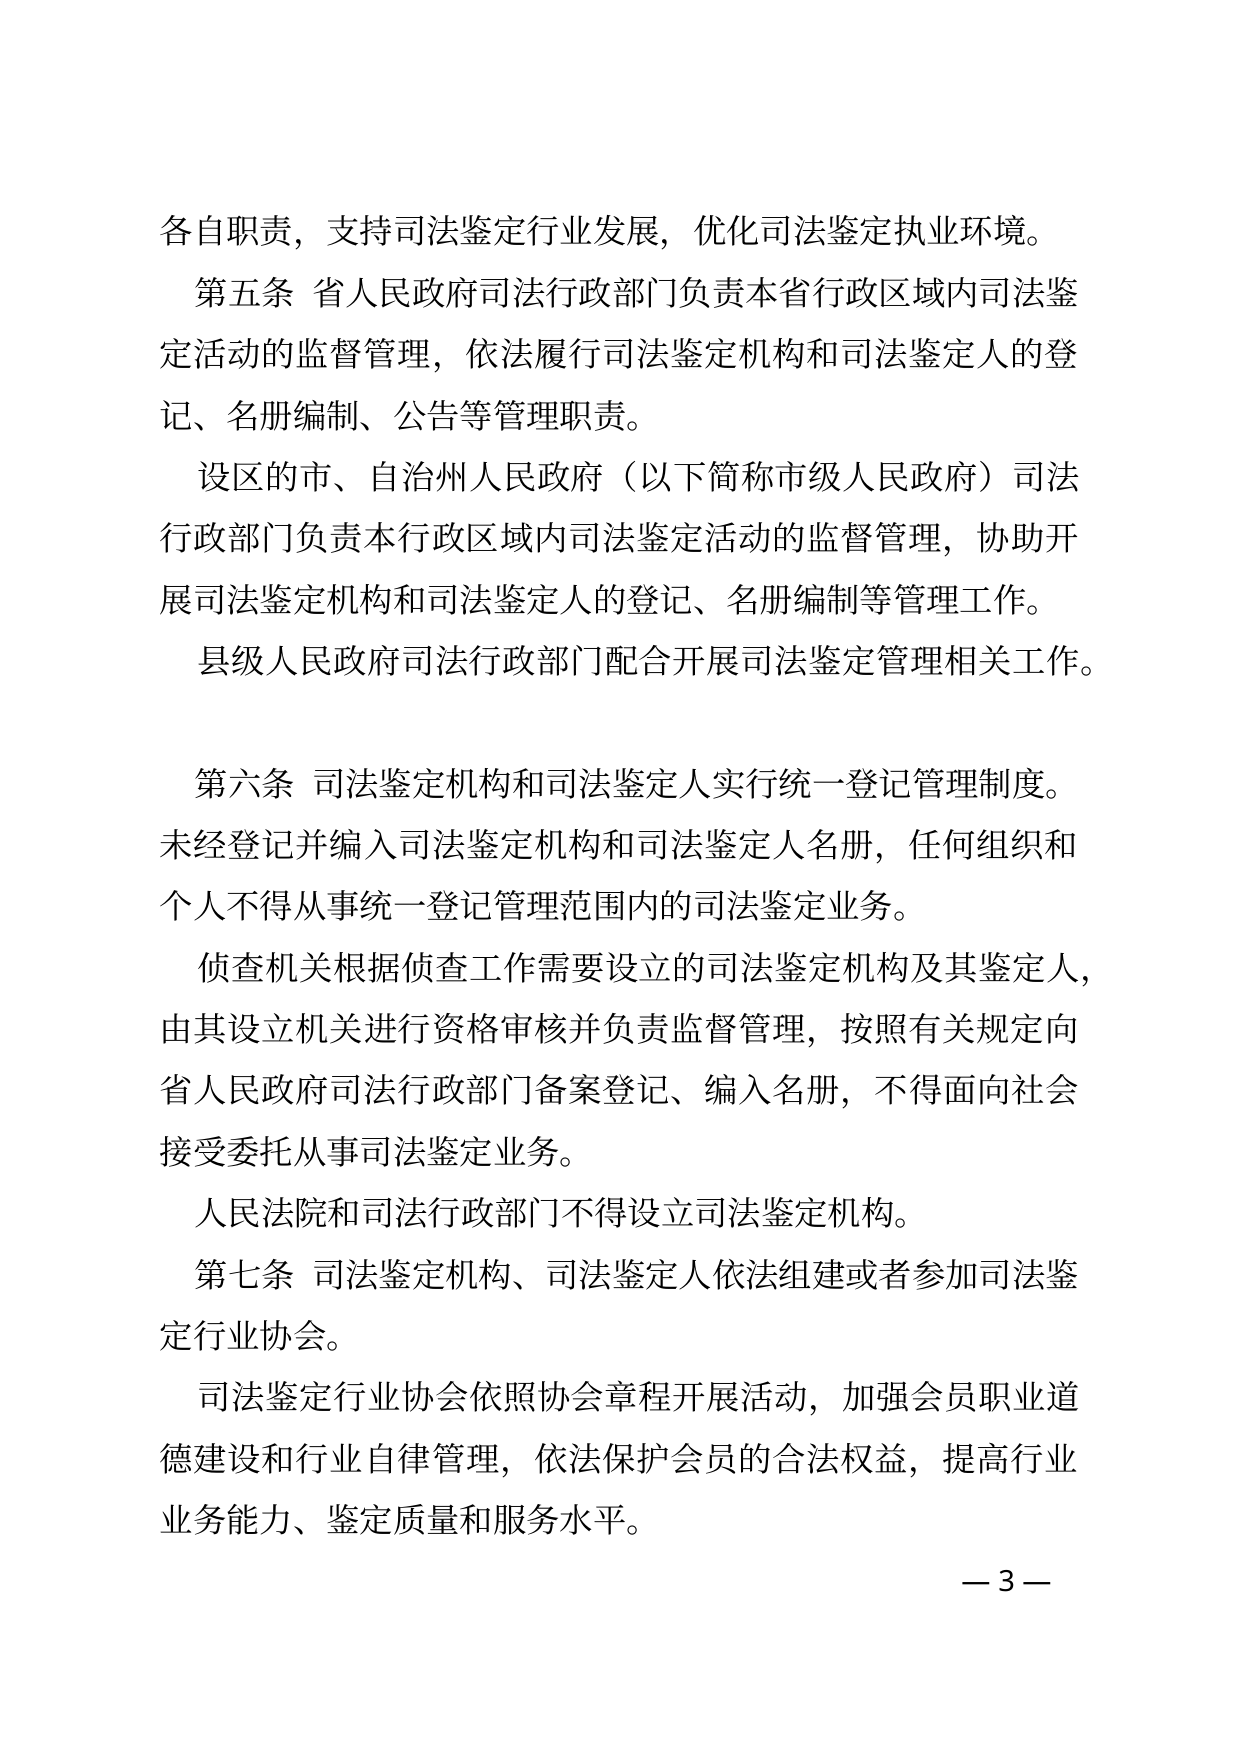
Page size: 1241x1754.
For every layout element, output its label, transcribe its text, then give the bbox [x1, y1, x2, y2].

text 司法鉴定行业协会依照协会章程开展活动，加强会员职业道德建设和行业自律管理，依法保护会员的合法权益，提高行业业务能力、鉴定质量和服务水平。 [159, 1361, 1081, 1545]
text 侦查机关根据侦查工作需要设立的司法鉴定机构及其鉴定人，由其设立机关进行资格审核并负责监督管理，按照有关规定向省人民政府司法行政部门备案登记、编入名册，不得面向社会接受委托从事司法鉴定业务。 [159, 931, 1081, 1177]
text 县级人民政府司法行政部门配合开展司法鉴定管理相关工作。 [159, 624, 1081, 747]
text 第六条 司法鉴定机构和司法鉴定人实行统一登记管理制度。未经登记并编入司法鉴定机构和司法鉴定人名册，任何组织和个人不得从事统一登记管理范围内的司法鉴定业务。 [159, 747, 1081, 931]
text 人民法院和司法行政部门不得设立司法鉴定机构。 [159, 1177, 1081, 1238]
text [159, 195, 1081, 256]
text 第五条 省人民政府司法行政部门负责本省行政区域内司法鉴定活动的监督管理，依法履行司法鉴定机构和司法鉴定人的登记、名册编制、公告等管理职责。 [159, 256, 1081, 440]
text 第七条 司法鉴定机构、司法鉴定人依法组建或者参加司法鉴定行业协会。 [159, 1238, 1081, 1361]
text 设区的市、自治州人民政府（以下简称市级人民政府）司法行政部门负责本行政区域内司法鉴定活动的监督管理，协助开展司法鉴定机构和司法鉴定人的登记、名册编制等管理工作。 [159, 440, 1081, 624]
